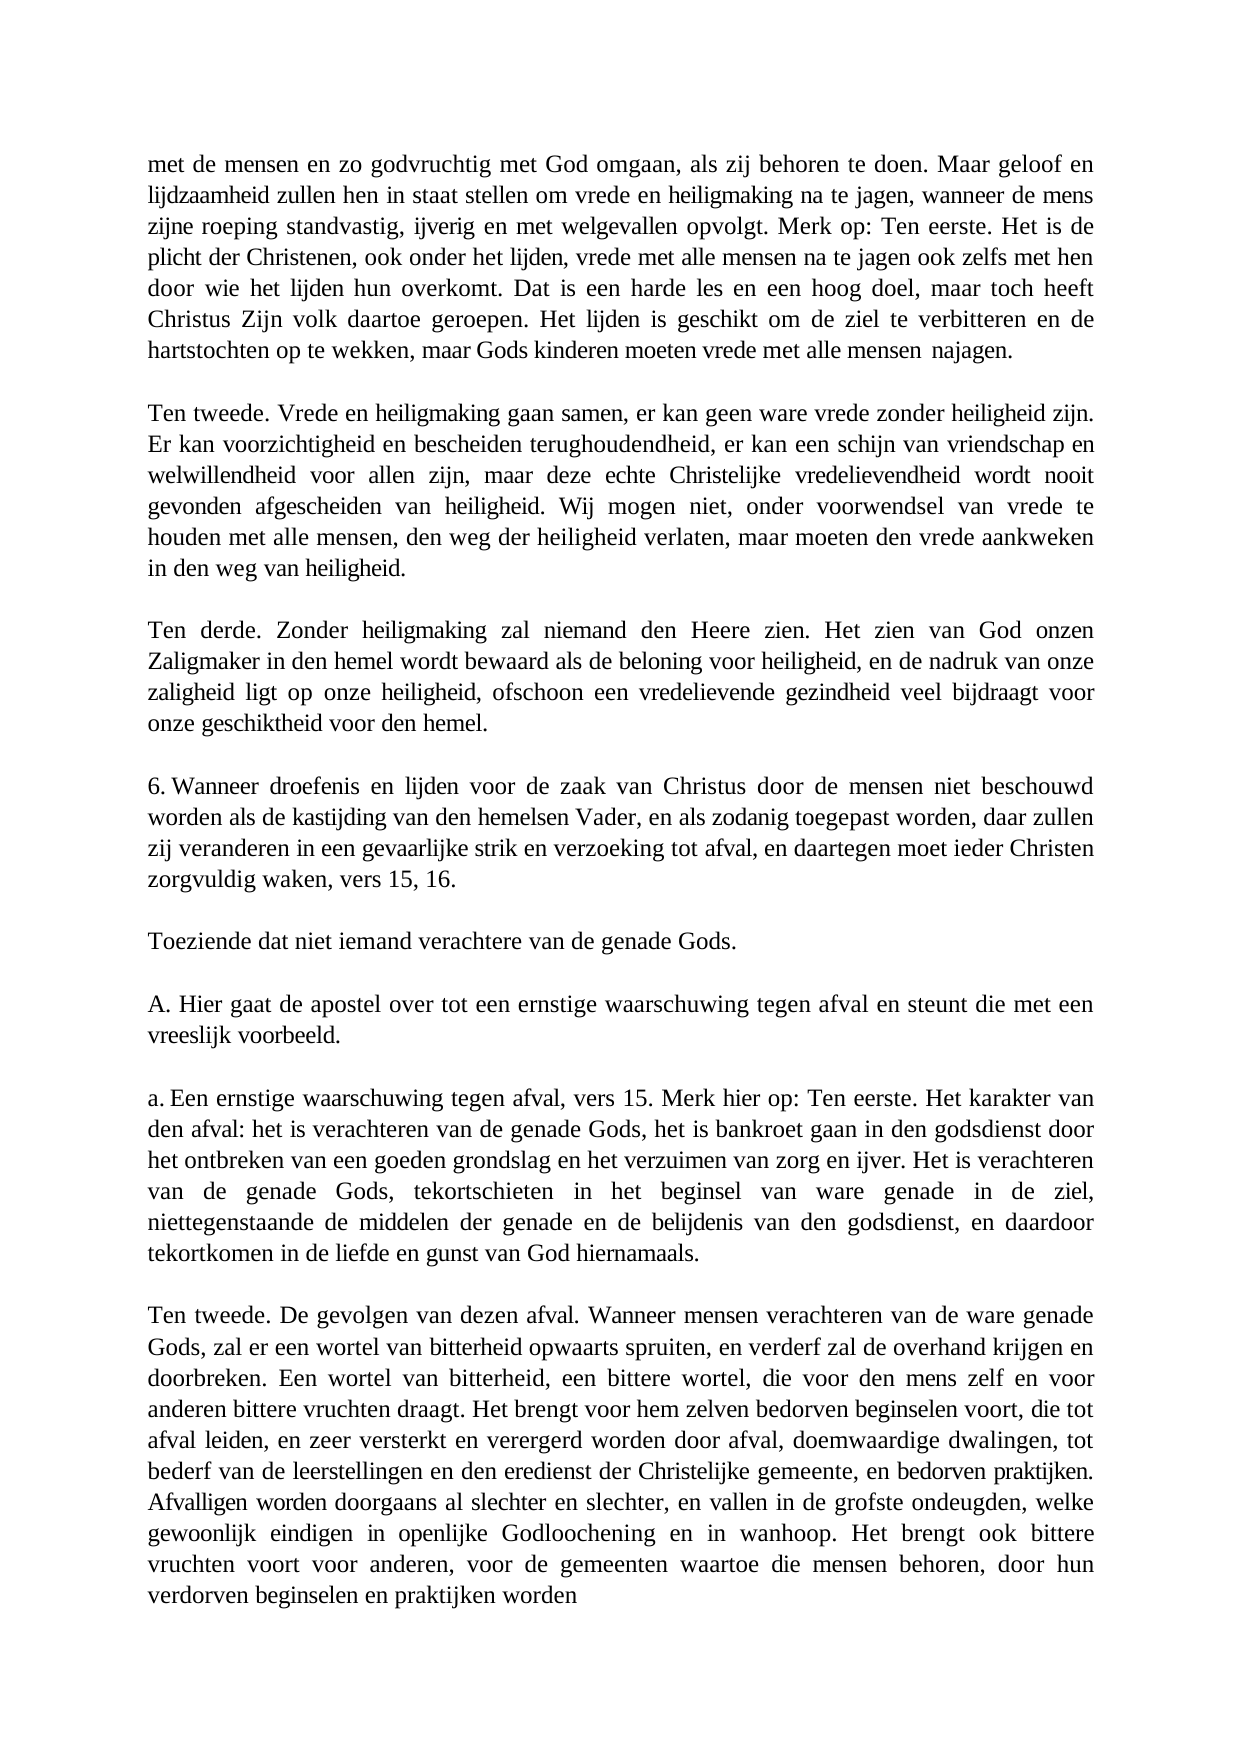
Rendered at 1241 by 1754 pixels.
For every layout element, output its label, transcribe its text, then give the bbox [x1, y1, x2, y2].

text A. Hier gaat de apostel over tot een ernstige waarschuwing tegen afval en steunt die met een vreeslijk voorbeeld. [147, 989, 1094, 1049]
list Wanneer droefenis en lijden voor de zaak van Christus door de mensen niet beschouwd worden als de kastijding van den hemelsen Vader, en als zodanig toegepast worden, daar zullen zij veranderen in een gevaarlijke strik en verzoeking tot afval, en daartegen moet ieder Christen zorgvuldig waken, vers 15, 16. [147, 771, 1094, 893]
text met de mensen en zo godvruchtig met God omgaan, als zij behoren te doen. Maar geloof en lijdzaamheid zullen hen in staat stellen om vrede en heiligmaking na te jagen, wanneer de mens zijne roeping standvastig, ijverig en met welgevallen opvolgt. Merk op: Ten eerste. Het is de plicht der Christenen, ook onder het lijden, vrede met alle mensen na te jagen ook zelfs met hen door wie het lijden hun overkomt. Dat is een harde les en een hoog doel, maar toch heeft Christus Zijn volk daartoe geroepen. Het lijden is geschikt om de ziel te verbitteren en de hartstochten op te wekken, maar Gods kinderen moeten vrede met alle mensen najagen. [147, 149, 1094, 364]
text Ten derde. Zonder heiligmaking zal niemand den Heere zien. Het zien van God onzen Zaligmaker in den hemel wordt bewaard als de beloning voor heiligheid, en de nadruk van onze zaligheid ligt op onze heiligheid, ofschoon een vredelievende gezindheid veel bijdraagt voor onze geschiktheid voor den hemel. [147, 615, 1094, 737]
list Een ernstige waarschuwing tegen afval, vers 15. Merk hier op: Ten eerste. Het karakter van den afval: het is verachteren van de genade Gods, het is bankroet gaan in den godsdienst door het ontbreken van een goeden grondslag en het verzuimen van zorg en ijver. Het is verachteren van de genade Gods, tekortschieten in het beginsel van ware genade in de ziel, niettegenstaande de middelen der genade en de belijdenis van den godsdienst, en daardoor tekortkomen in de liefde en gunst van God hiernamaals. [147, 1083, 1094, 1267]
text Ten tweede. Vrede en heiligmaking gaan samen, er kan geen ware vrede zonder heiligheid zijn. Er kan voorzichtigheid en bescheiden terughoudendheid, er kan een schijn van vriendschap en welwillendheid voor allen zijn, maar deze echte Christelijke vredelievendheid wordt nooit gevonden afgescheiden van heiligheid. Wij mogen niet, onder voorwendsel van vrede te houden met alle mensen, den weg der heiligheid verlaten, maar moeten den vrede aankweken in den weg van heiligheid. [147, 398, 1095, 582]
text Ten tweede. De gevolgen van dezen afval. Wanneer mensen verachteren van de ware genade Gods, zal er een wortel van bitterheid opwaarts spruiten, en verderf zal de overhand krijgen en doorbreken. Een wortel van bitterheid, een bittere wortel, die voor den mens zelf en voor anderen bittere vruchten draagt. Het brengt voor hem zelven bedorven beginselen voort, die tot afval leiden, en zeer versterkt en verergerd worden door afval, doemwaardige dwalingen, tot bederf van de leerstellingen en den eredienst der Christelijke gemeente, en bedorven praktijken. Afvalligen worden doorgaans al slechter en slechter, en vallen in de grofste ondeugden, welke gewoonlijk eindigen in openlijke Godloochening en in wanhoop. Het brengt ook bittere vruchten voort voor anderen, voor de gemeenten waartoe die mensen behoren, door hun verdorven beginselen en praktijken worden [147, 1301, 1094, 1609]
text Toeziende dat niet iemand verachtere van de genade Gods. [147, 926, 1107, 955]
